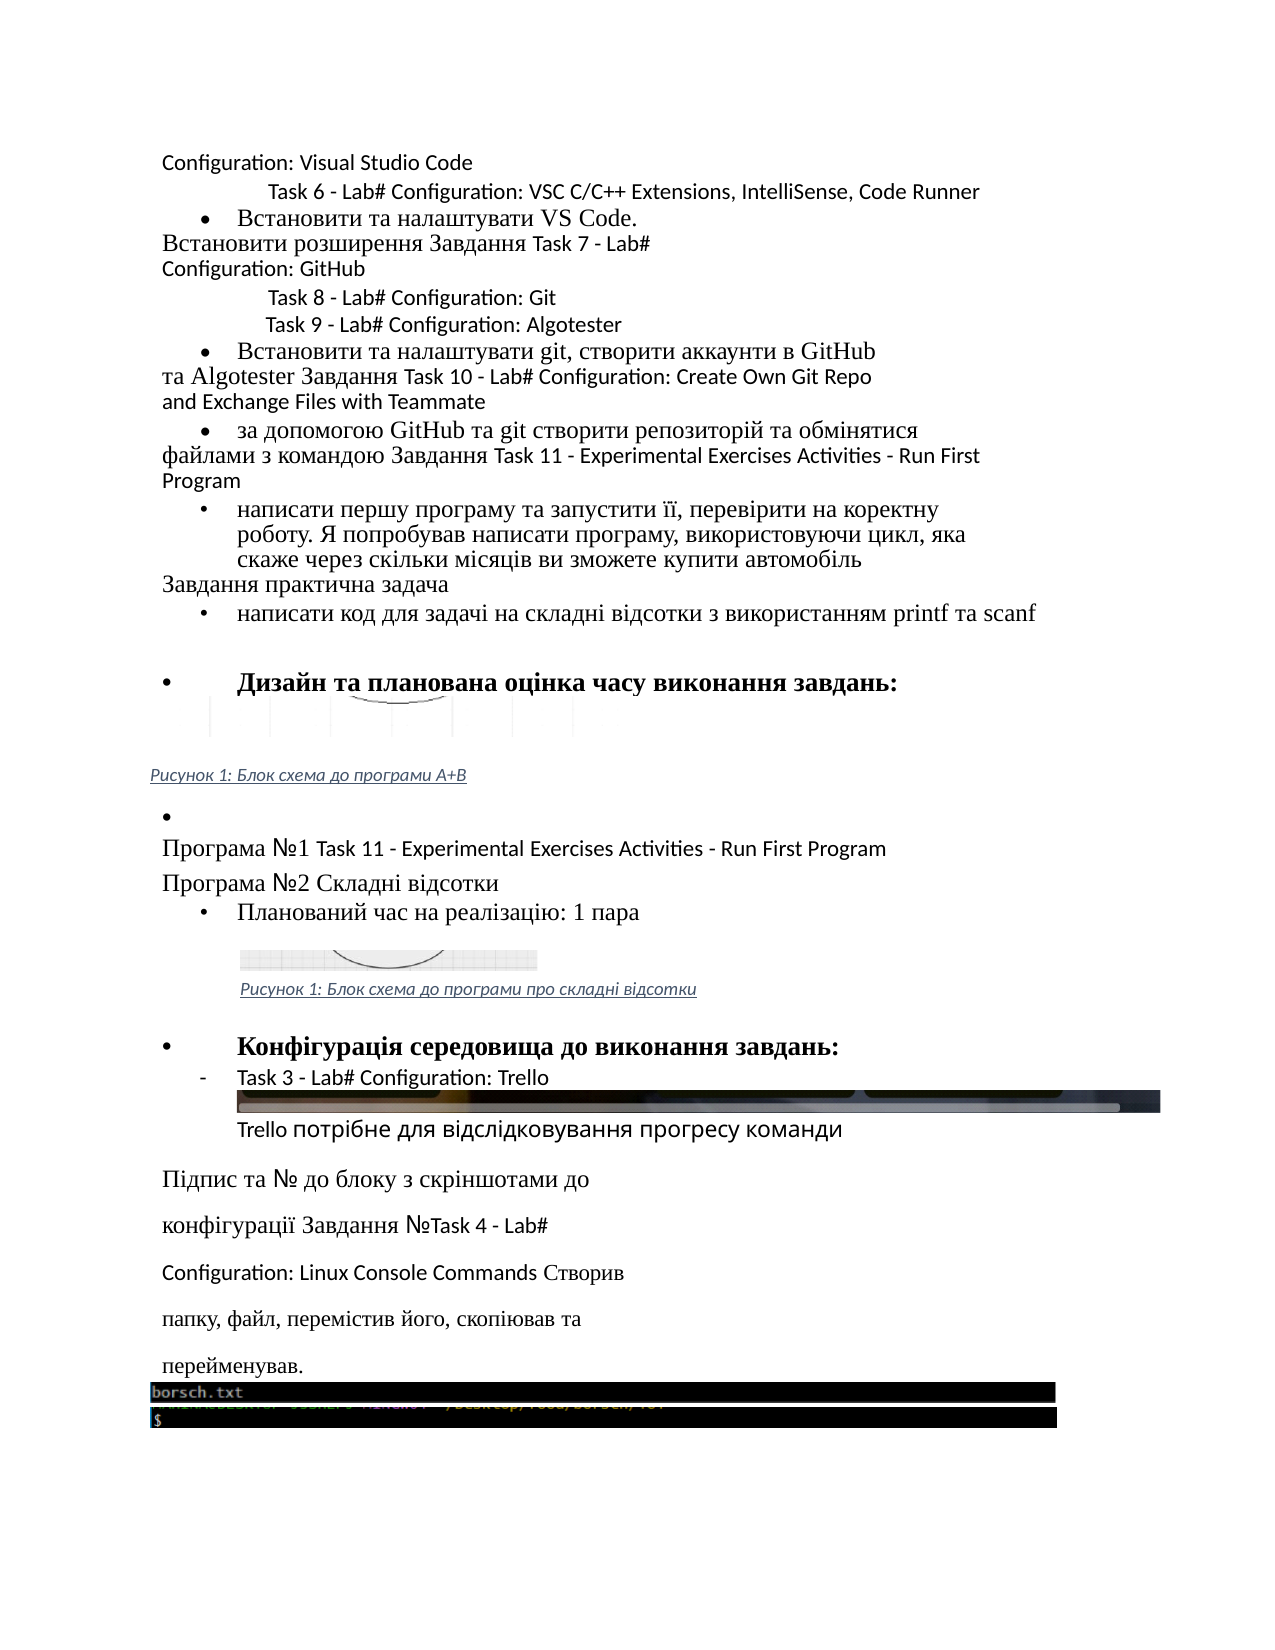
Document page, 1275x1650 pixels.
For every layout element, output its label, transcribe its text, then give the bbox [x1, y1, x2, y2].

text Task 9 - Lab# Configuration: Algotester [265, 313, 1125, 338]
text Рисунок 1: Блок схема до програми про складні відсотки [240, 975, 1125, 1000]
list Встановити та налаштувати VS Code. Встановити розширення Завдання Task 7 - Lab# Configuration: GitHub [162, 206, 747, 281]
list Конфігурація середовища до виконання завдань: [162, 1035, 1125, 1060]
list Дизайн та планована оцінка часу виконання завдань: [162, 672, 1125, 697]
list Планований час на реалізацію: 1 пара [199, 900, 1125, 925]
text Завдання практична задача [162, 572, 1125, 597]
text - Task 3 - Lab# Configuration: Trello [199, 1065, 1125, 1090]
text Task 6 - Lab# Configuration: VSC C/C++ Extensions, IntelliSense, Code Runner [268, 179, 1125, 204]
list Встановити та налаштувати git, створити аккаунти в GitHub та Algotester Завдання Task 10 - Lab# Configuration: Create Own Git Repo and Exchange Files with Teammate [162, 339, 903, 414]
text Програма №1 Task 11 - Experimental Exercises Activities - Run First Program [162, 836, 1125, 861]
text Програма №2 Складні відсотки [162, 871, 1125, 896]
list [162, 150, 541, 175]
list за допомогою GitHub та git створити репозиторій та обмінятися файлами з командою Завдання Task 11 - Experimental Exercises Activities - Run First Program [162, 418, 989, 493]
text Task 8 - Lab# Configuration: Git [268, 286, 1125, 311]
list написати код для задачі на складні відcотки з використанням printf та scanf [199, 602, 1125, 627]
list написати першу програму та запустити її, перевірити на коректну роботу. Я попробував написати програму, використовуючи цикл, яка скаже через скільки місяців ви зможете купити автомобіль [199, 497, 1016, 572]
text Trello потрібне для відслідковування прогресу команди [237, 1113, 1125, 1142]
text Підпис та № до блоку з скріншотами до конфігурації Завдання №Task 4 - Lab# Configuration: Linux Console Commands Створив папку, файл, перемістив його, скопіював та перейменував. [162, 1150, 663, 1382]
text Рисунок 1: Блок схема до програми A+B [150, 761, 1125, 786]
